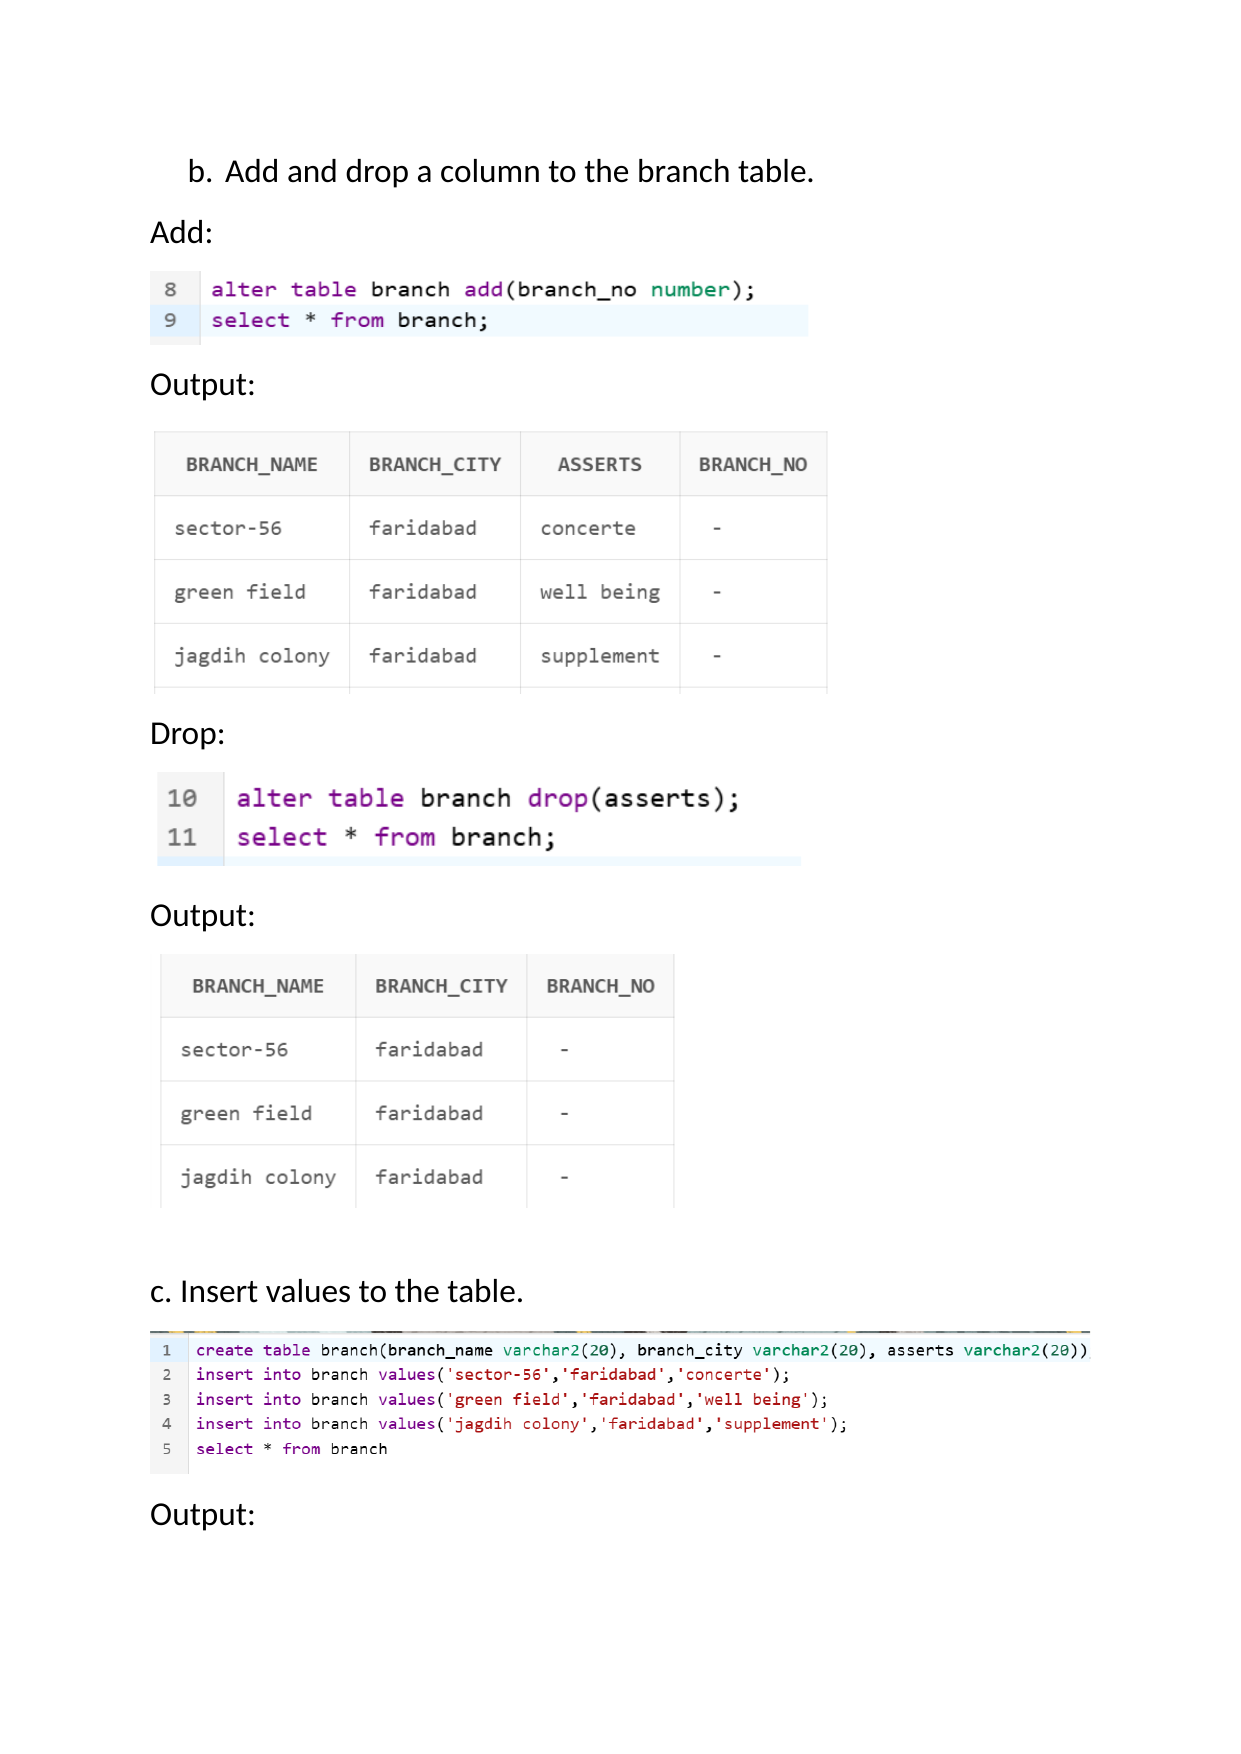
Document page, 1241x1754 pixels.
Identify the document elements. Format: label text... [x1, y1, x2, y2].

picture [150, 1331, 1091, 1474]
text Output: [150, 363, 1090, 404]
text Output: [150, 894, 1090, 934]
picture [150, 423, 864, 694]
text Add: [150, 211, 1090, 251]
list Add and drop a column to the branch table. [187, 150, 1090, 191]
picture [150, 271, 809, 345]
text c. Insert values to the table. [150, 1226, 1090, 1311]
text Output: [150, 1493, 1090, 1533]
text Drop: [150, 712, 1090, 753]
picture [157, 772, 802, 866]
picture [150, 954, 688, 1208]
